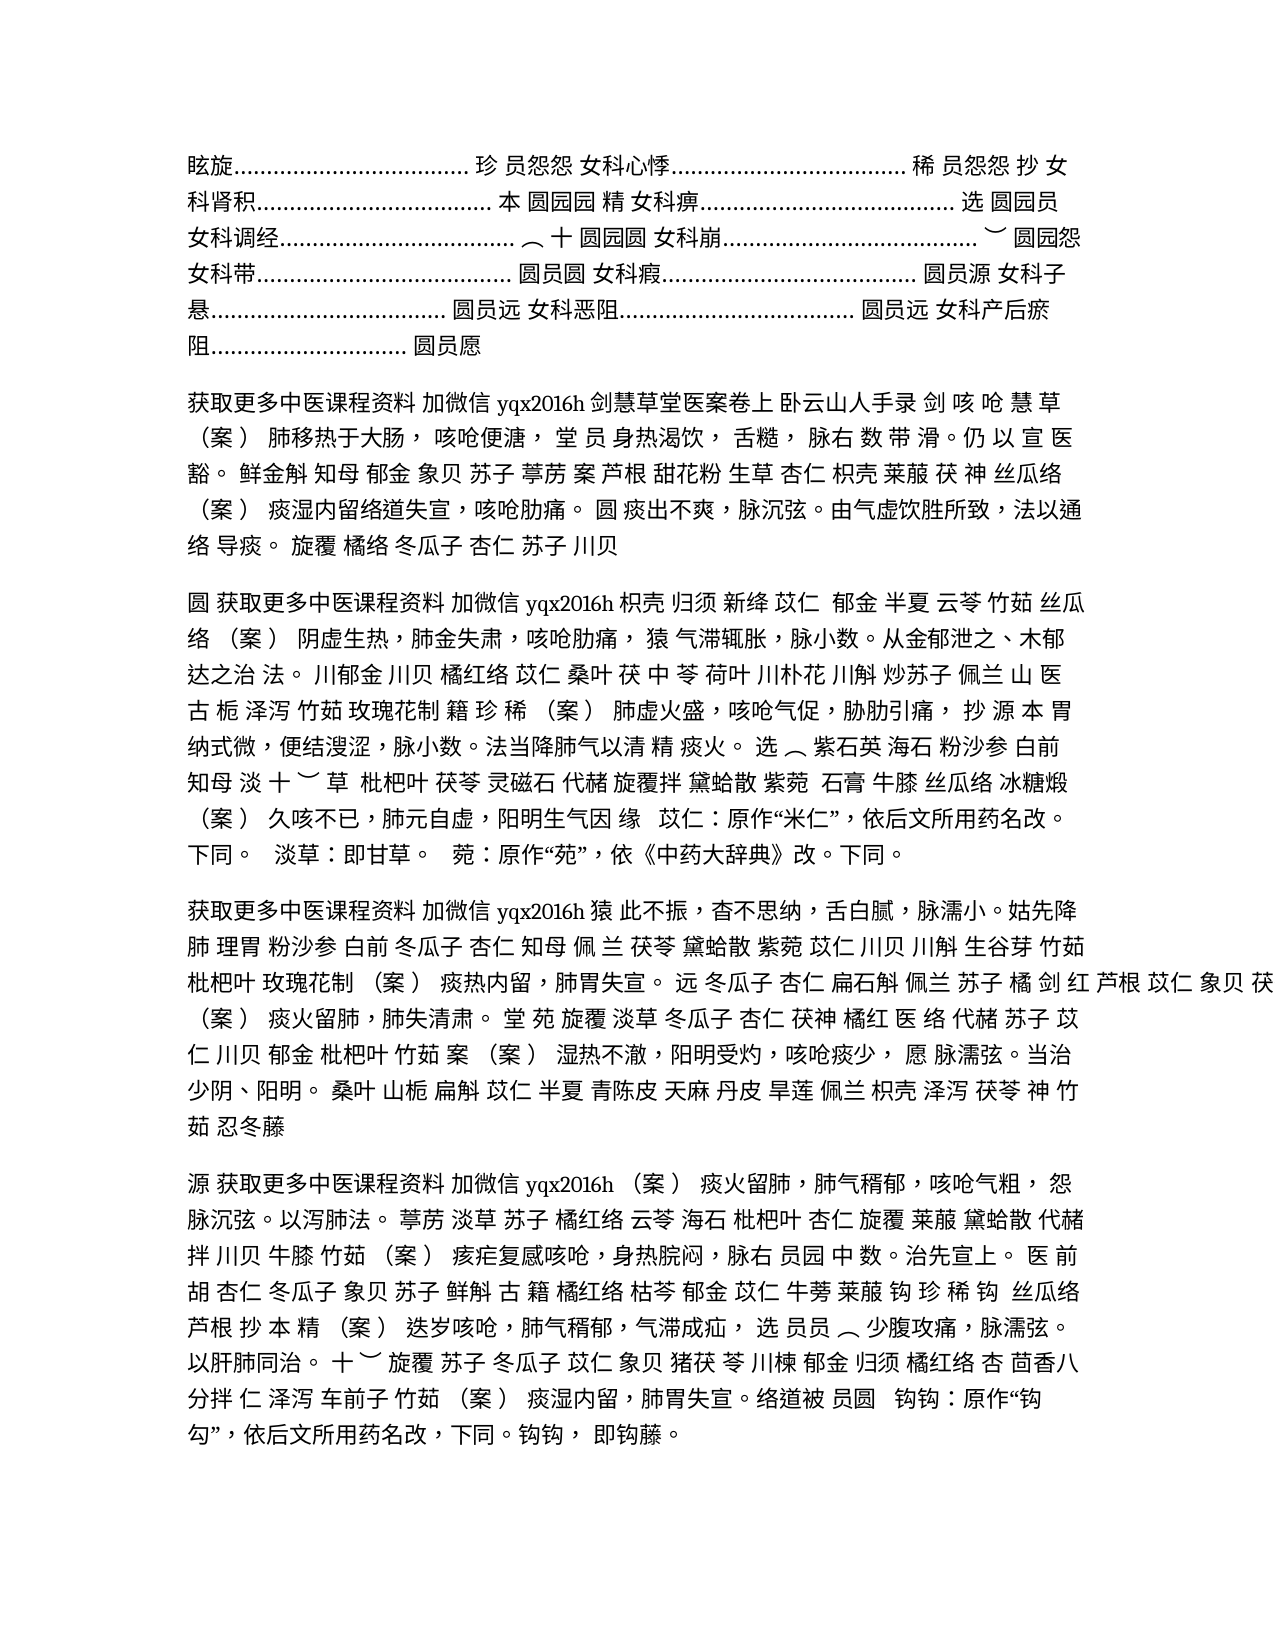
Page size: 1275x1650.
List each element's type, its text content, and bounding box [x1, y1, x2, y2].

text 获取更多中医课程资料 加微信 yqx2016h 剑慧草堂医案卷上 卧云山人手录 剑 咳 呛 慧 草 （案 ） 肺移热于大肠， 咳呛便溏， 堂 员 身热渴饮， 舌糙， 脉右 数 带 滑。仍 以 宣 医 豁。 鲜金斛 知母 郁金 象贝 苏子 葶苈 案 芦根 甜花粉 生草 杏仁 枳壳 莱菔 茯 神 丝瓜络 （案 ） 痰湿内留络道失宣，咳呛肋痛。 圆 痰出不爽，脉沉弦。由气虚饮胜所致，法以通络 导痰。 旋覆 橘络 冬瓜子 杏仁 苏子 川贝 [187, 386, 1087, 561]
text 源 获取更多中医课程资料 加微信 yqx2016h （案 ） 痰火留肺，肺气稰郁，咳呛气粗， 怨 脉沉弦。以泻肺法。 葶苈 淡草 苏子 橘红络 云苓 海石 枇杷叶 杏仁 旋覆 莱菔 黛蛤散 代赭拌 川贝 牛膝 竹茹 （案 ） 痎疟复感咳呛，身热脘闷，脉右 员园 中 数。治先宣上。 医 前胡 杏仁 冬瓜子 象贝 苏子 鲜斛 古 籍 橘红络 枯芩 郁金 苡仁 牛蒡 莱菔 钩 珍 稀 钩 丝瓜络 芦根 抄 本 精 （案 ） 迭岁咳呛，肺气稰郁，气滞成疝， 选 员员 ︵ 少腹攻痛，脉濡弦。以肝肺同治。 十 ︶ 旋覆 苏子 冬瓜子 苡仁 象贝 猪茯 苓 川楝 郁金 归须 橘红络 杏 茴香八分拌 仁 泽泻 车前子 竹茹 （案 ） 痰湿内留，肺胃失宣。络道被 员圆 钩钩：原作“钩勾”，依后文所用药名改，下同。钩钩， 即钩藤。 [187, 1168, 1087, 1451]
text 圆 获取更多中医课程资料 加微信 yqx2016h 枳壳 归须 新绛 苡仁 郁金 半夏 云苓 竹茹 丝瓜络 （案 ） 阴虚生热，肺金失肃，咳呛肋痛， 猿 气滞辄胀，脉小数。从金郁泄之、木郁达之治 法。 川郁金 川贝 橘红络 苡仁 桑叶 茯 中 苓 荷叶 川朴花 川斛 炒苏子 佩兰 山 医 古 栀 泽泻 竹茹 玫瑰花制 籍 珍 稀 （案 ） 肺虚火盛，咳呛气促，胁肋引痛， 抄 源 本 胃纳式微，便结溲涩，脉小数。法当降肺气以清 精 痰火。 选 ︵ 紫石英 海石 粉沙参 白前 知母 淡 十 ︶ 草 枇杷叶 茯苓 灵磁石 代赭 旋覆拌 黛蛤散 紫菀 石膏 牛膝 丝瓜络 冰糖煅 （案 ） 久咳不已，肺元自虚，阳明生气因 缘 苡仁：原作“米仁”，依后文所用药名改。下同。 淡草：即甘草。 菀：原作“苑”，依《中药大辞典》改。下同。 [187, 587, 1087, 870]
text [187, 150, 1087, 361]
text 获取更多中医课程资料 加微信 yqx2016h 猿 此不振，杳不思纳，舌白腻，脉濡小。姑先降肺 理胃 粉沙参 白前 冬瓜子 杏仁 知母 佩 兰 茯苓 黛蛤散 紫菀 苡仁 川贝 川斛 生谷芽 竹茹 枇杷叶 玫瑰花制 （案 ） 痰热内留，肺胃失宣。 远 冬瓜子 杏仁 扁石斛 佩兰 苏子 橘 剑 红 芦根 苡仁 象贝 茯苓神 山栀 莱菔 慧 半夏 竹茹 草 （案 ） 痰火留肺，肺失清肃。 堂 苑 旋覆 淡草 冬瓜子 杏仁 茯神 橘红 医 络 代赭 苏子 苡仁 川贝 郁金 枇杷叶 竹茹 案 （案 ） 湿热不澈，阳明受灼，咳呛痰少， 愿 脉濡弦。当治少阴、阳明。 桑叶 山栀 扁斛 苡仁 半夏 青陈皮 天麻 丹皮 旱莲 佩兰 枳壳 泽泻 茯苓 神 竹茹 忍冬藤 [187, 895, 1087, 1142]
